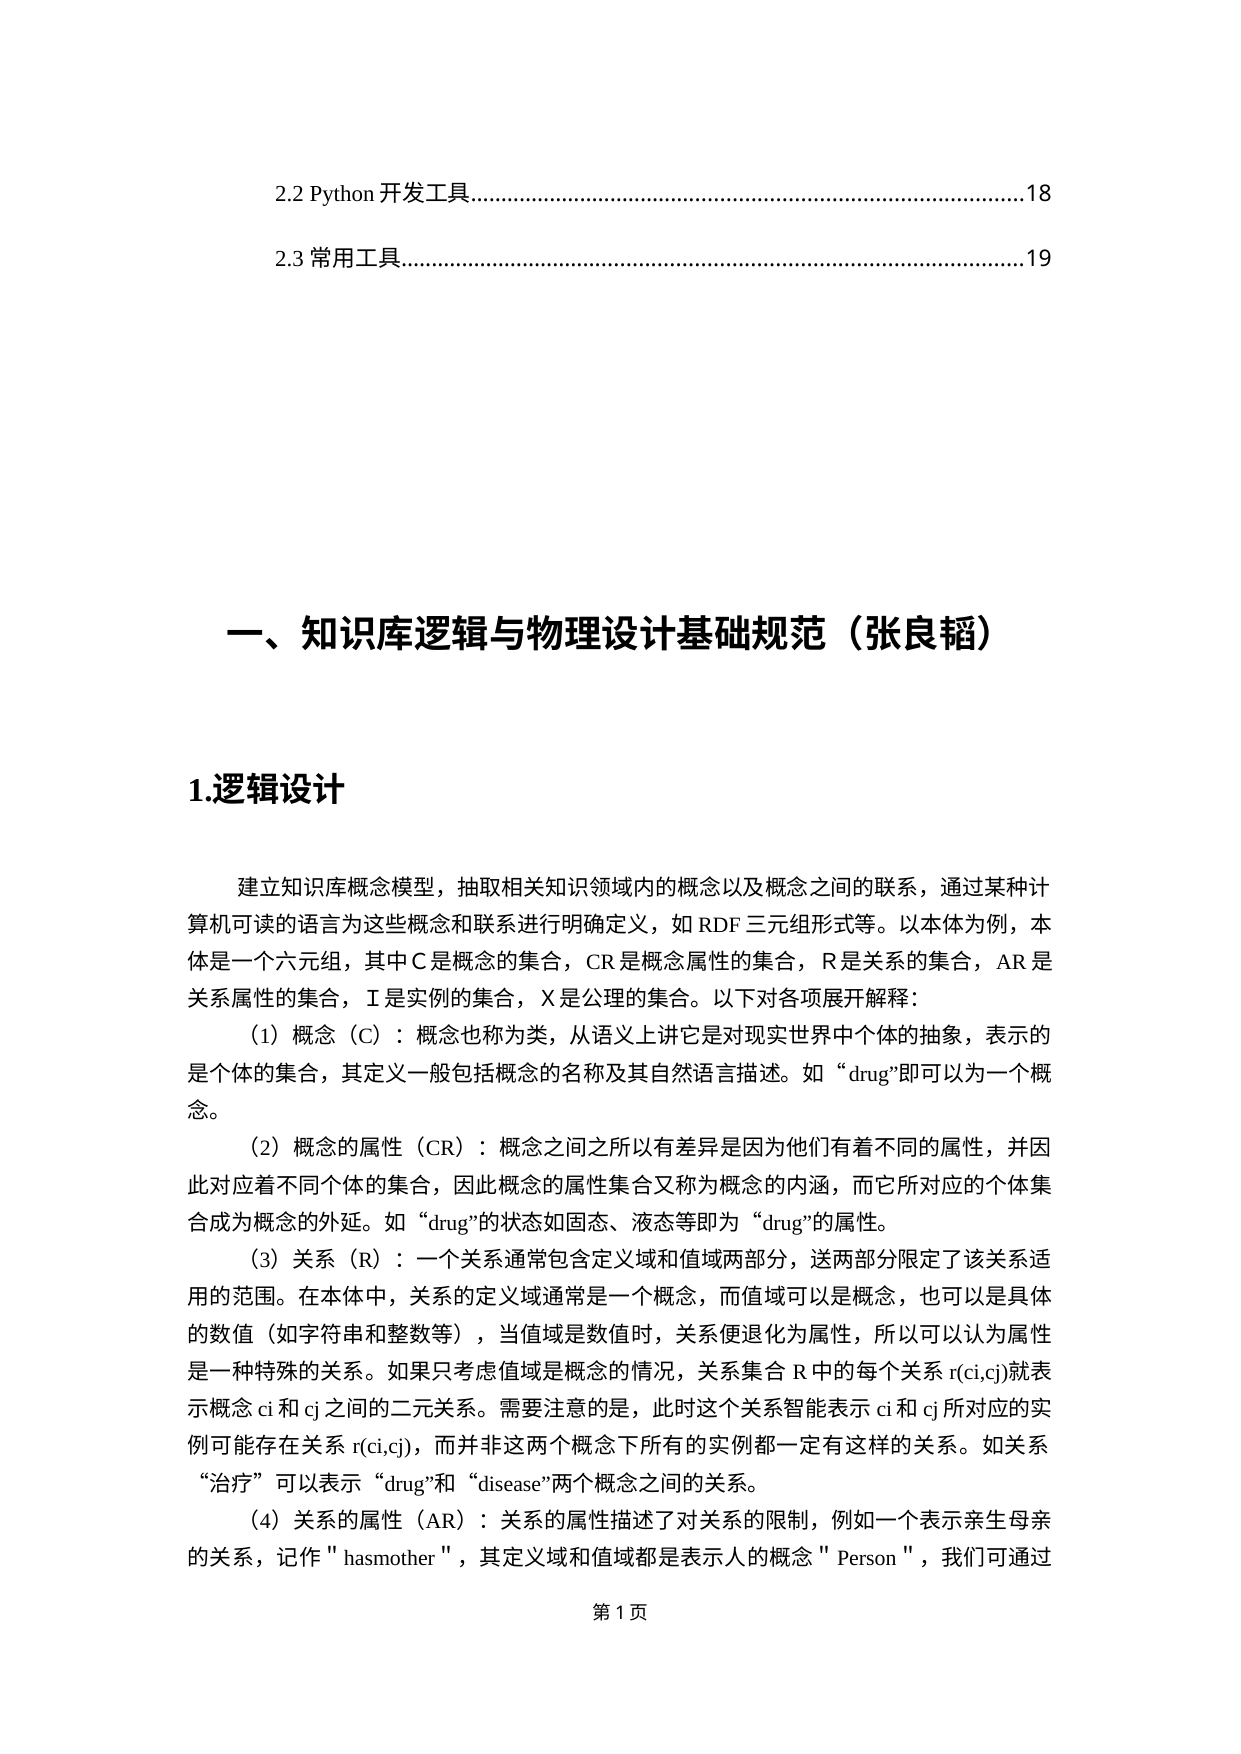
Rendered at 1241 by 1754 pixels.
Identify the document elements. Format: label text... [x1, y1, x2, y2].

text （1）概念（C）：概念也称为类，从语义上讲它是对现实世界中个体的抽象，表示的是个体的集合，其定义一般包括概念的名称及其自然语言描述。如“drug”即可以为一个概念。 [187, 1018, 1053, 1125]
subtitle 一、知识库逻辑与物理设计基础规范（张良韬） [187, 598, 1053, 663]
text （2）概念的属性（CR）：概念之间之所以有差异是因为他们有着不同的属性，并因此对应着不同个体的集合，因此概念的属性集合又称为概念的内涵，而它所对应的个体集合成为概念的外延。如“drug”的状态如固态、液态等即为“drug”的属性。 [187, 1130, 1053, 1237]
text （3）关系（R）：一个关系通常包含定义域和值域两部分，送两部分限定了该关系适用的范围。在本体中，关系的定义域通常是一个概念，而值域可以是概念，也可以是具体的数值（如字符串和整数等），当值域是数值时，关系便退化为属性，所以可以认为属性是一种特殊的关系。如果只考虑值域是概念的情况，关系集合R中的每个关系r(ci,cj)就表示概念ci和cj之间的二元关系。需要注意的是，此时这个关系智能表示ci和cj所对应的实例可能存在关系r(ci,cj)，而并非这两个概念下所有的实例都一定有这样的关系。如关系“治疗”可以表示“drug”和“disease”两个概念之间的关系。 [187, 1242, 1053, 1498]
text 建立知识库概念模型，抽取相关知识领域内的概念以及概念之间的联系，通过某种计算机可读的语言为这些概念和联系进行明确定义，如RDF三元组形式等。以本体为例，本体是一个六元组，其中Ｃ是概念的集合，CR是概念属性的集合，Ｒ是关系的集合，AR是关系属性的集合，Ｉ是实例的集合，Ｘ是公理的集合。以下对各项展开解释： [187, 869, 1053, 1013]
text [187, 1503, 1053, 1572]
subtitle 1.逻辑设计 [187, 754, 1053, 819]
